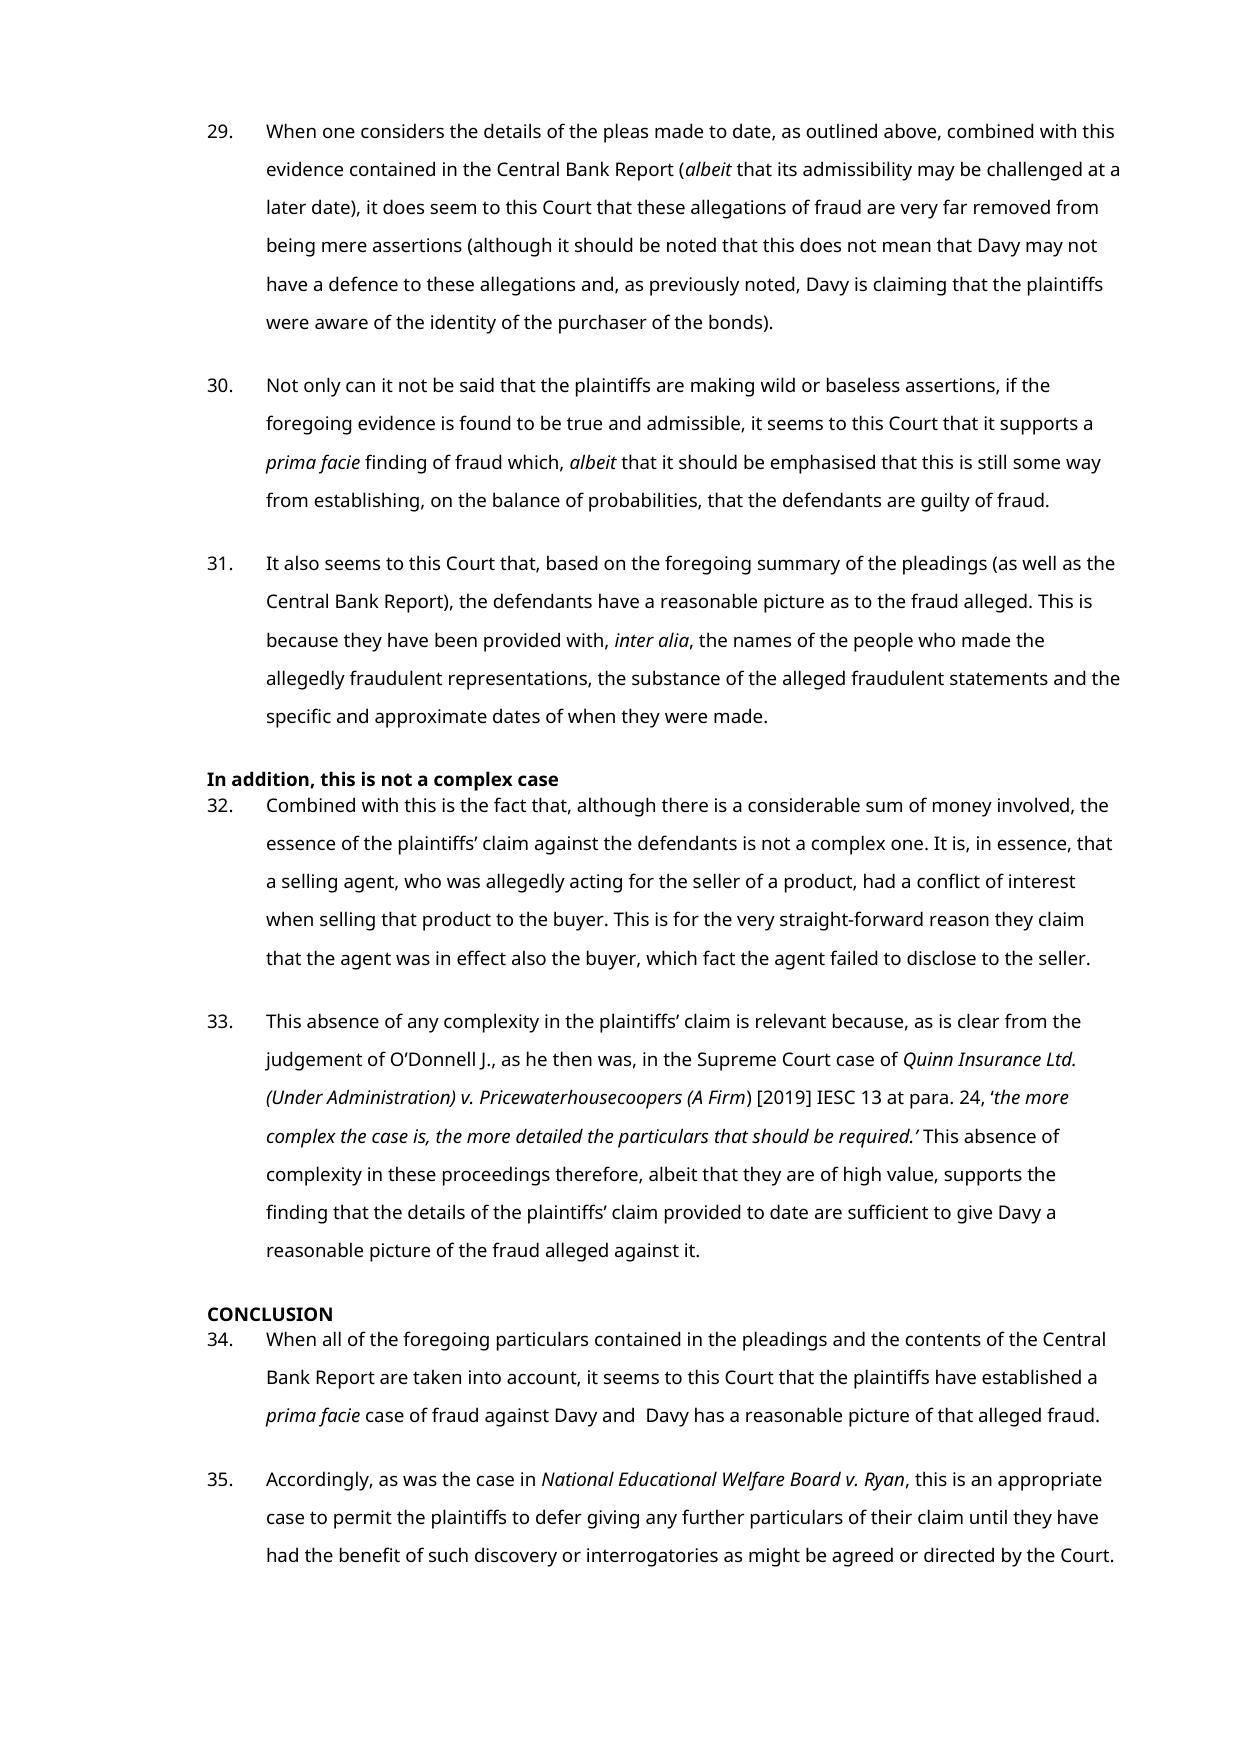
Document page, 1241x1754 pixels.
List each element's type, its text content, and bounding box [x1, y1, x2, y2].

subtitle In addition, this is not a complex case [207, 767, 1122, 792]
text 30. Not only can it not be said that the plaintiffs are making wild or baseless assertions, if the foregoing evidence is found to be true and admissible, it seems to this Court that it supports a prima facie finding of fraud which, albeit that it should be emphasised that this is still some way from establishing, on the balance of probabilities, that the defendants are guilty of fraud. [207, 372, 1122, 513]
text 33. This absence of any complexity in the plaintiffs’ claim is relevant because, as is clear from the judgement of O’Donnell J., as he then was, in the Supreme Court case of Quinn Insurance Ltd. (Under Administration) v. Pricewaterhousecoopers (A Firm) [2019] IESC 13 at para. 24, ‘the more complex the case is, the more detailed the particulars that should be required.’ This absence of complexity in these proceedings therefore, albeit that they are of high value, supports the finding that the details of the plaintiffs’ claim provided to date are sufficient to give Davy a reasonable picture of the fraud alleged against it. [207, 1008, 1122, 1263]
text 32. Combined with this is the fact that, although there is a considerable sum of money involved, the essence of the plaintiffs’ claim against the defendants is not a complex one. It is, in essence, that a selling agent, who was allegedly acting for the seller of a product, had a conflict of interest when selling that product to the buyer. This is for the very straight-forward reason they claim that the agent was in effect also the buyer, which fact the agent failed to disclose to the seller. [207, 792, 1122, 971]
text 34. When all of the foregoing particulars contained in the pleadings and the contents of the Central Bank Report are taken into account, it seems to this Court that the plaintiffs have established a prima facie case of fraud against Davy and Davy has a reasonable picture of that alleged fraud. [207, 1326, 1122, 1428]
subtitle CONCLUSION [207, 1301, 1122, 1326]
text 31. It also seems to this Court that, based on the foregoing summary of the pleadings (as well as the Central Bank Report), the defendants have a reasonable picture as to the fraud alleged. This is because they have been provided with, inter alia, the names of the people who made the allegedly fraudulent representations, the substance of the alleged fraudulent statements and the specific and approximate dates of when they were made. [207, 550, 1122, 729]
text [207, 1466, 1122, 1568]
text 29. When one considers the details of the pleas made to date, as outlined above, combined with this evidence contained in the Central Bank Report (albeit that its admissibility may be challenged at a later date), it does seem to this Court that these allegations of fraud are very far removed from being mere assertions (although it should be noted that this does not mean that Davy may not have a defence to these allegations and, as previously noted, Davy is claiming that the plaintiffs were aware of the identity of the purchaser of the bonds). [207, 118, 1122, 335]
